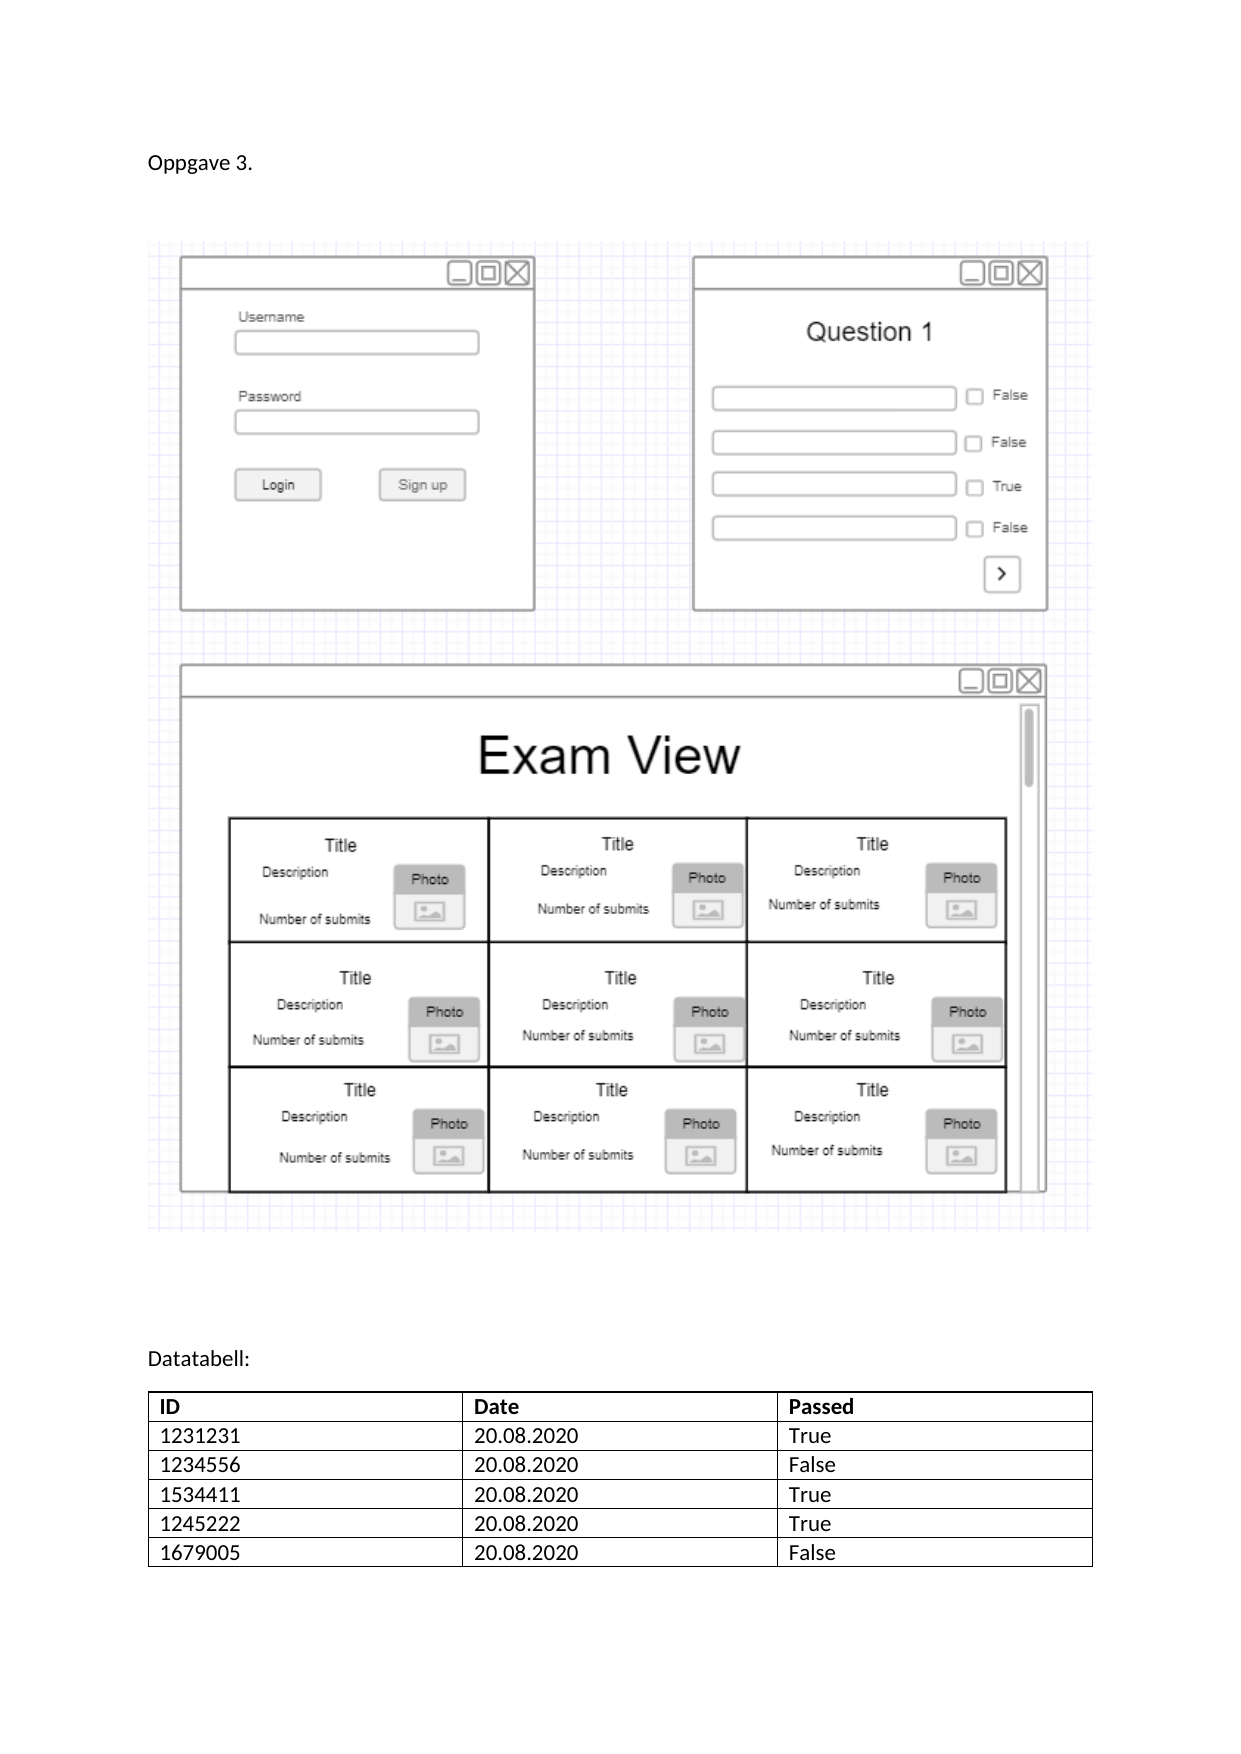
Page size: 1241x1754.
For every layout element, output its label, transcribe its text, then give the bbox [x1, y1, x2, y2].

table_cell 20.08.2020 [463, 1480, 777, 1508]
table_cell False [778, 1538, 1092, 1566]
table_cell True [778, 1480, 1092, 1508]
table_cell 20.08.2020 [463, 1451, 777, 1479]
table_cell True [778, 1509, 1092, 1537]
text Datatabell: [148, 1344, 1093, 1373]
table_cell 1679005 [149, 1538, 462, 1566]
text Oppgave 3. [148, 148, 1093, 176]
table_cell 20.08.2020 [463, 1509, 777, 1537]
table_cell 1234556 [149, 1451, 462, 1479]
table_cell 1245222 [149, 1509, 462, 1537]
table_cell 1231231 [149, 1422, 462, 1449]
picture [147, 241, 1093, 1232]
table_header Passed [778, 1393, 1092, 1421]
table_cell 20.08.2020 [463, 1422, 777, 1449]
table_cell False [778, 1451, 1092, 1479]
table_cell True [778, 1422, 1092, 1449]
table_header ID [149, 1393, 462, 1421]
table_cell 20.08.2020 [463, 1538, 777, 1566]
table_cell 1534411 [149, 1480, 462, 1508]
table_header Date [463, 1393, 777, 1421]
